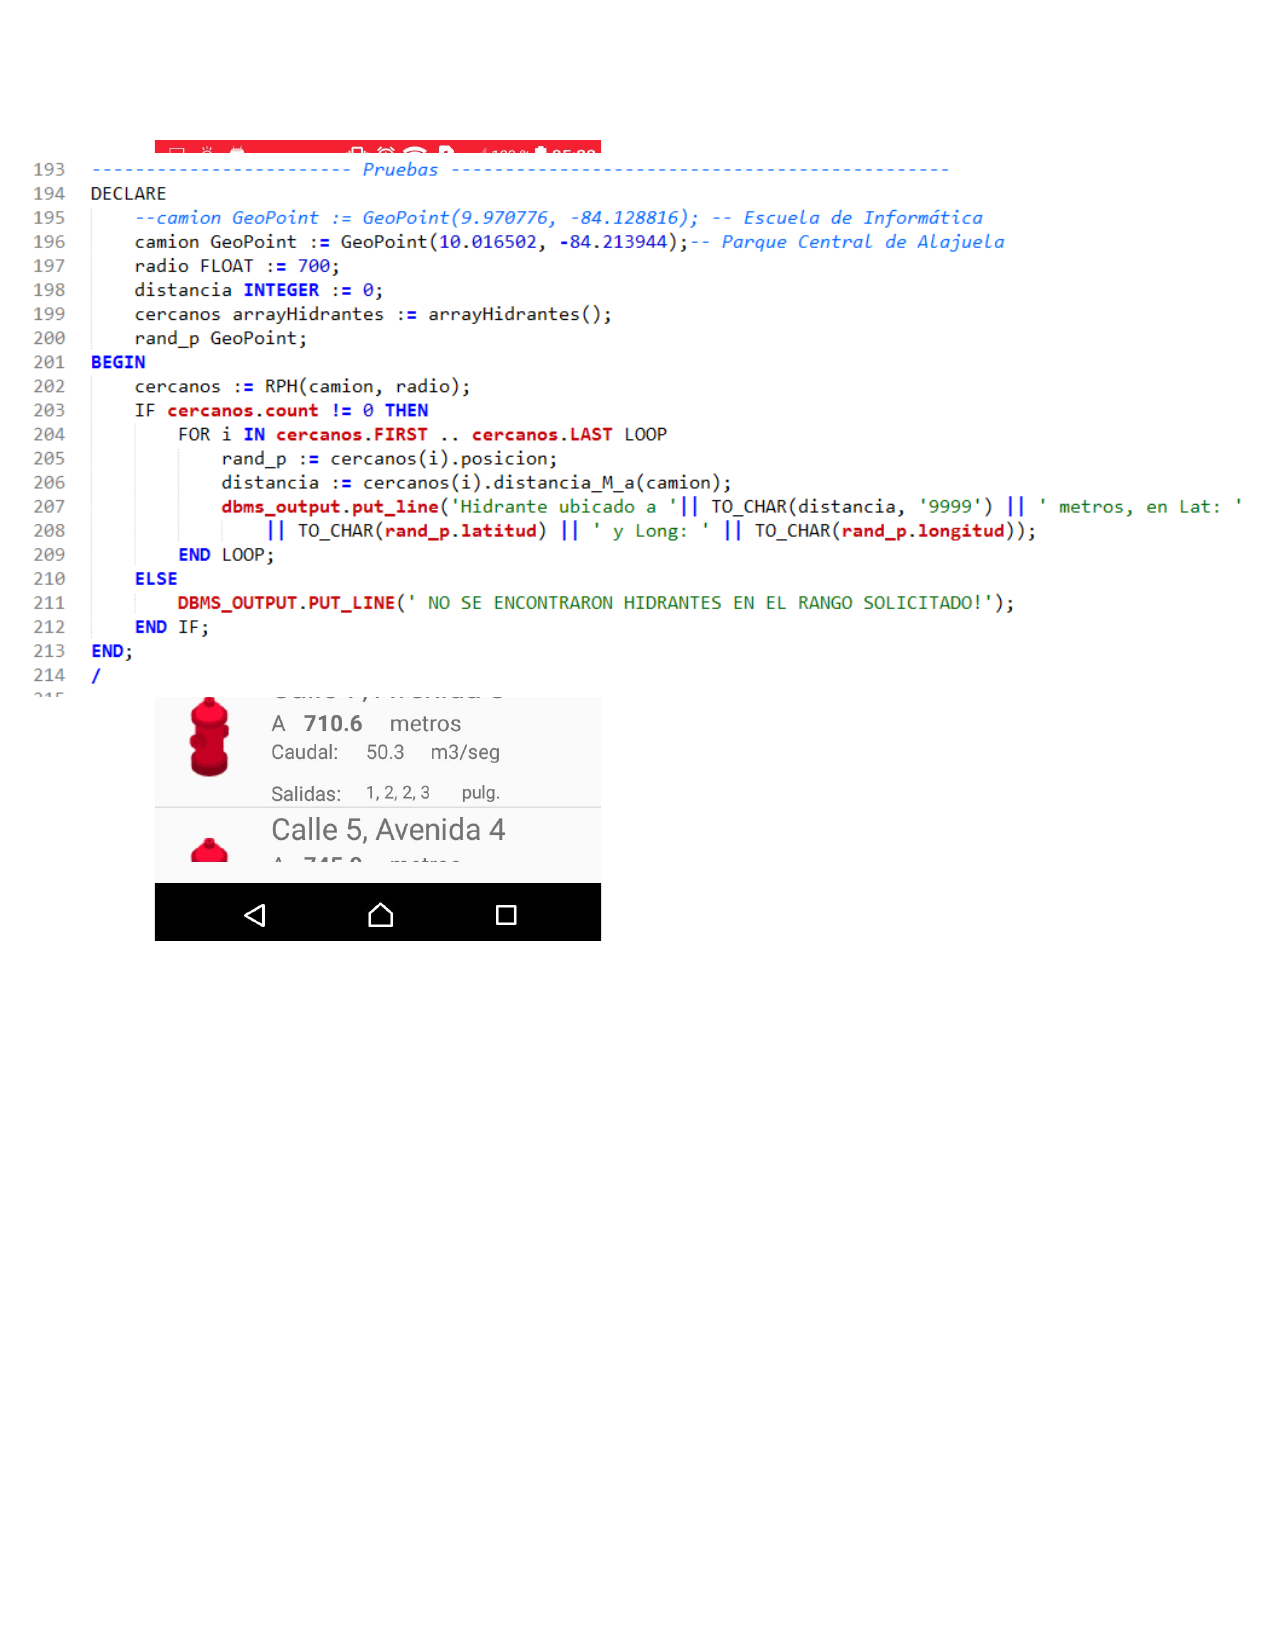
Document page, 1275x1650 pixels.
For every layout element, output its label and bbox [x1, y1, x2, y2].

picture [16, 140, 1244, 941]
